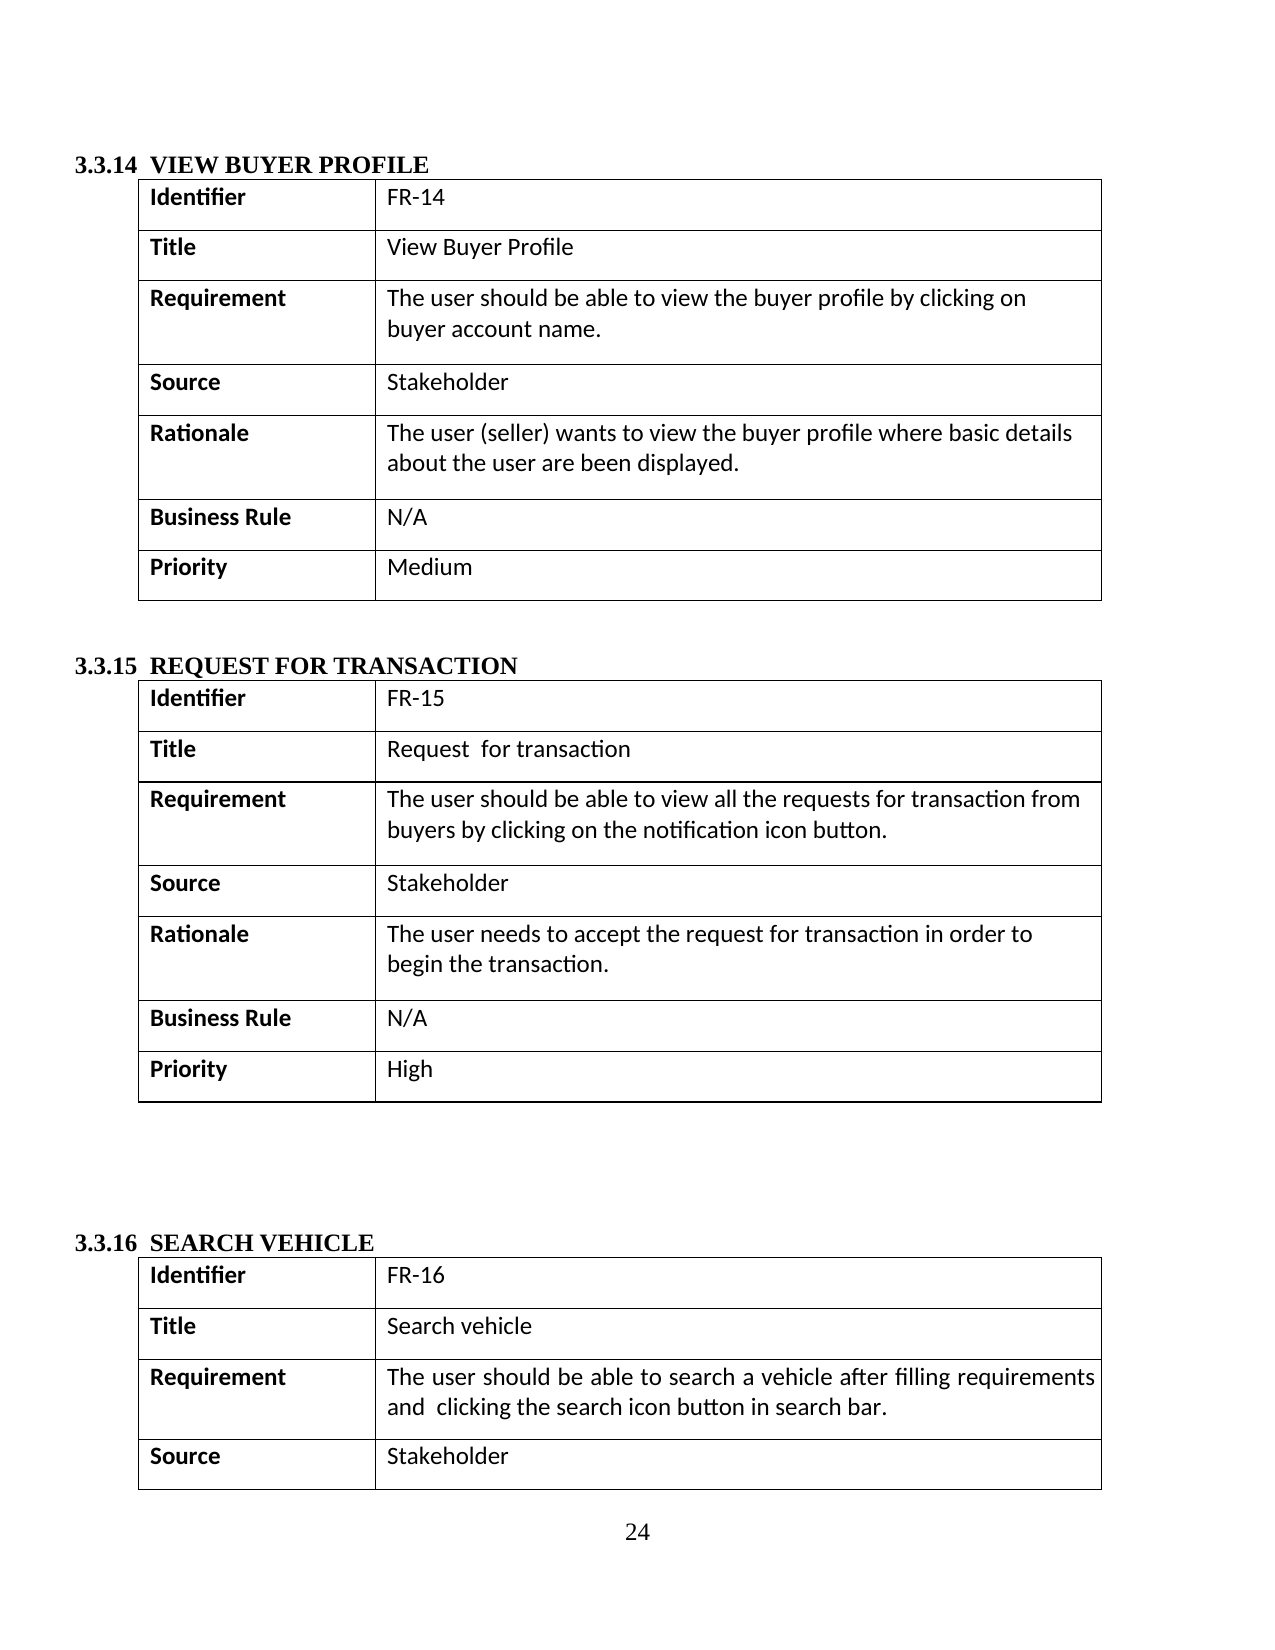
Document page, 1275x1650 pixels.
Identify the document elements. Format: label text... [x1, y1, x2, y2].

table_cell Priority [139, 551, 375, 600]
table_cell The user should be able to view all the requests for transaction from buyers by clicking on the notification icon button. [376, 783, 1101, 865]
table_header FR-15 [376, 681, 1101, 731]
table_header FR-16 [376, 1258, 1101, 1308]
table_cell View Buyer Profile [376, 231, 1101, 280]
table_cell Stakeholder [376, 1440, 1101, 1489]
table_cell Source [139, 866, 375, 916]
table_cell Rationale [139, 416, 375, 499]
table_cell Business Rule [139, 500, 375, 549]
table_header Identifier [139, 180, 375, 229]
table_cell Priority [139, 1052, 375, 1101]
subtitle REQUEST FOR TRANSACTION [74, 651, 1125, 680]
table_cell Title [139, 231, 375, 280]
table_cell The user should be able to view the buyer profile by clicking on buyer account name. [376, 281, 1101, 364]
table_cell The user should be able to search a vehicle after filling requirements and clicking the search icon button in search bar. [376, 1360, 1101, 1438]
table_header FR-14 [376, 180, 1101, 229]
table_cell Title [139, 1309, 375, 1359]
table_cell Requirement [139, 783, 375, 865]
table_header Identifier [139, 1258, 375, 1308]
table_cell High [376, 1052, 1101, 1101]
table_cell Requirement [139, 1360, 375, 1438]
table_cell Title [139, 732, 375, 781]
subtitle SEARCH VEHICLE [74, 1228, 1125, 1257]
table_header Identifier [139, 681, 375, 731]
table_cell The user (seller) wants to view the buyer profile where basic details about the user are been displayed. [376, 416, 1101, 499]
table_cell Source [139, 1440, 375, 1489]
table_cell Stakeholder [376, 365, 1101, 415]
table_cell Medium [376, 551, 1101, 600]
table_cell Source [139, 365, 375, 415]
table_cell Search vehicle [376, 1309, 1101, 1359]
table_cell Business Rule [139, 1001, 375, 1051]
table_cell N/A [376, 1001, 1101, 1051]
table_cell Requirement [139, 281, 375, 364]
subtitle VIEW BUYER PROFILE [74, 150, 1125, 179]
table_cell The user needs to accept the request for transaction in order to begin the transaction. [376, 917, 1101, 1000]
table_cell N/A [376, 500, 1101, 549]
table_cell Stakeholder [376, 866, 1101, 916]
table_cell Request for transaction [376, 732, 1101, 781]
table_cell Rationale [139, 917, 375, 1000]
